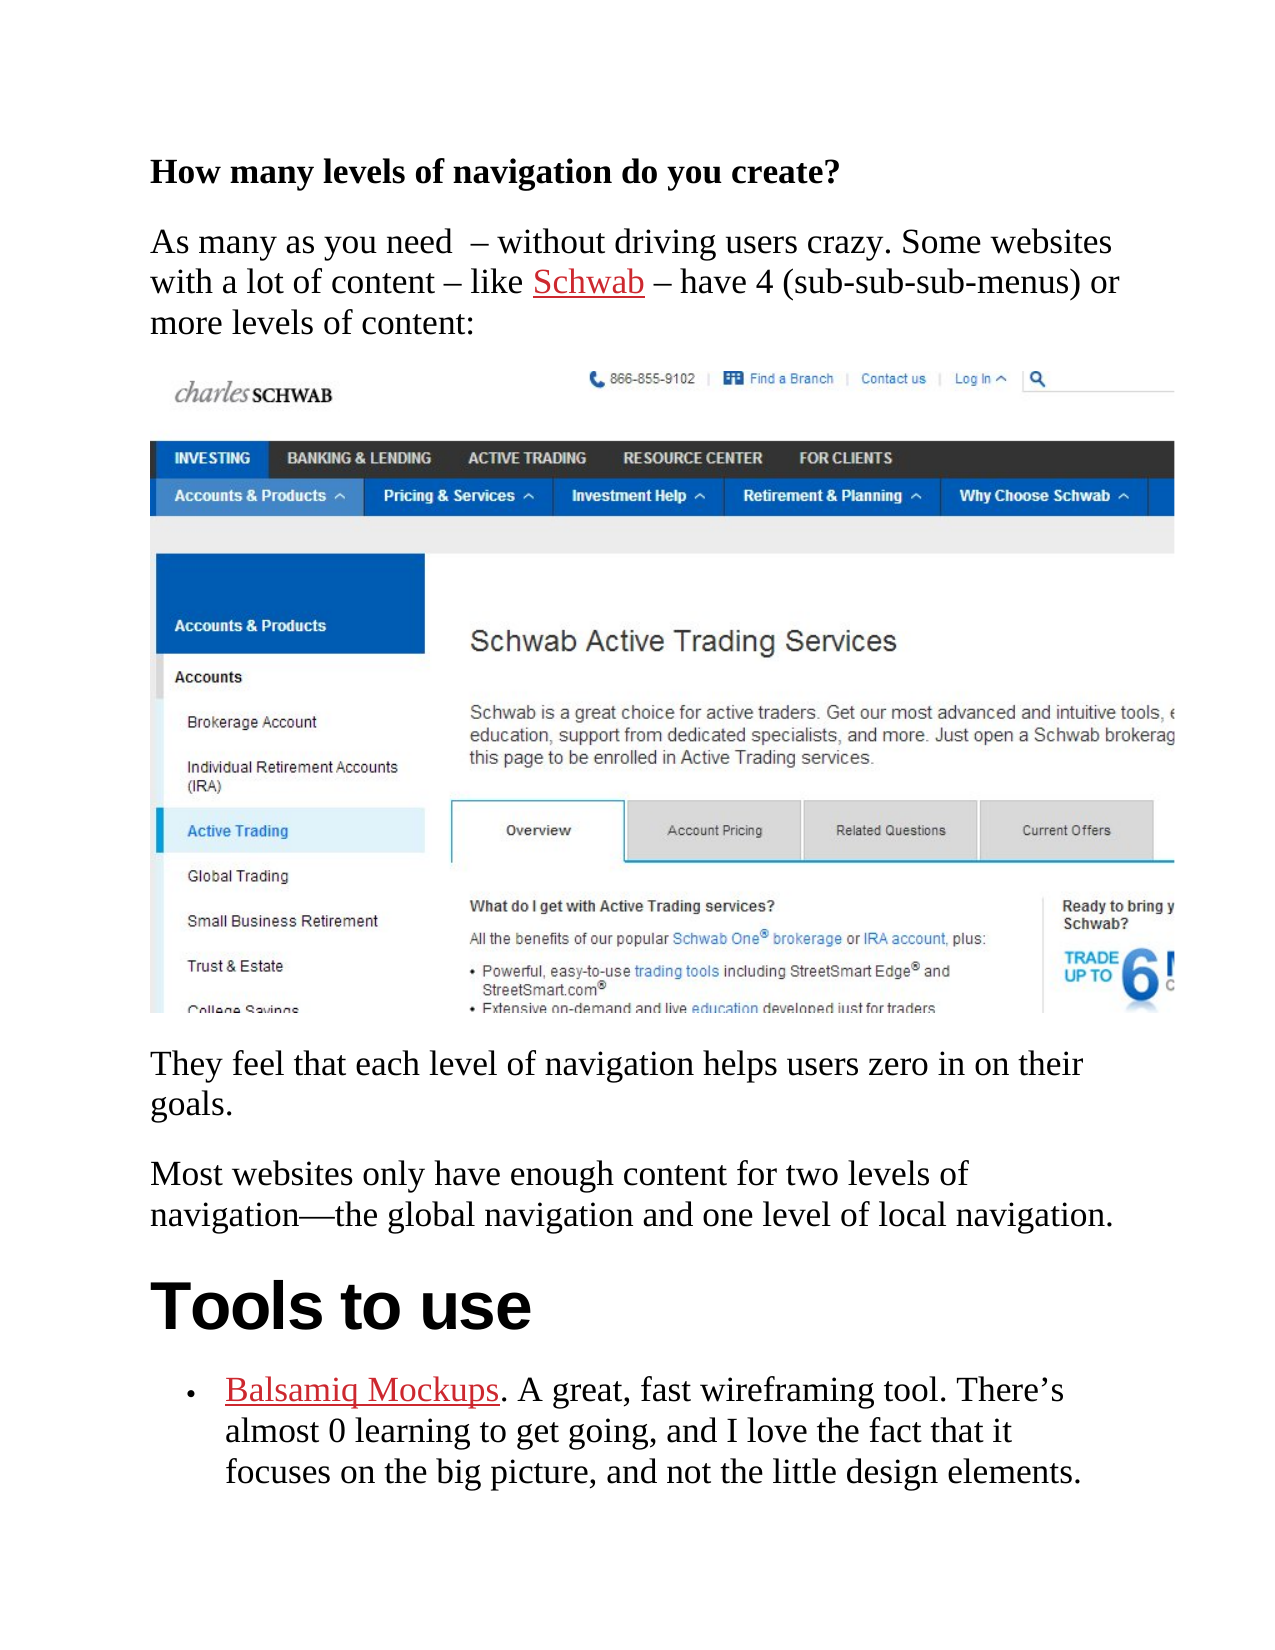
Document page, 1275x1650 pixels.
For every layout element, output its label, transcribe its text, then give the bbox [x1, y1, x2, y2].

text As many as you need – without driving users crazy. Some websites with a lot of content – like Schwab – have 4 (sub-sub-sub-menus) or more levels of content: [150, 220, 1125, 342]
picture [150, 371, 1175, 1013]
text They feel that each level of navigation helps users zero in on their goals. [150, 1042, 1125, 1123]
text Most websites only have enough content for two levels of navigation—the global navigation and one level of local navigation. [150, 1153, 1125, 1234]
list Balsamiq Mockups. A great, fast wireframing tool. There’s almost 0 learning to get going, and I love the fact that it focuses on the big picture, and not the little design elements. [187, 1368, 1125, 1491]
text How many levels of navigation do you create? [150, 150, 1125, 191]
text Tools to use [150, 1266, 1125, 1343]
